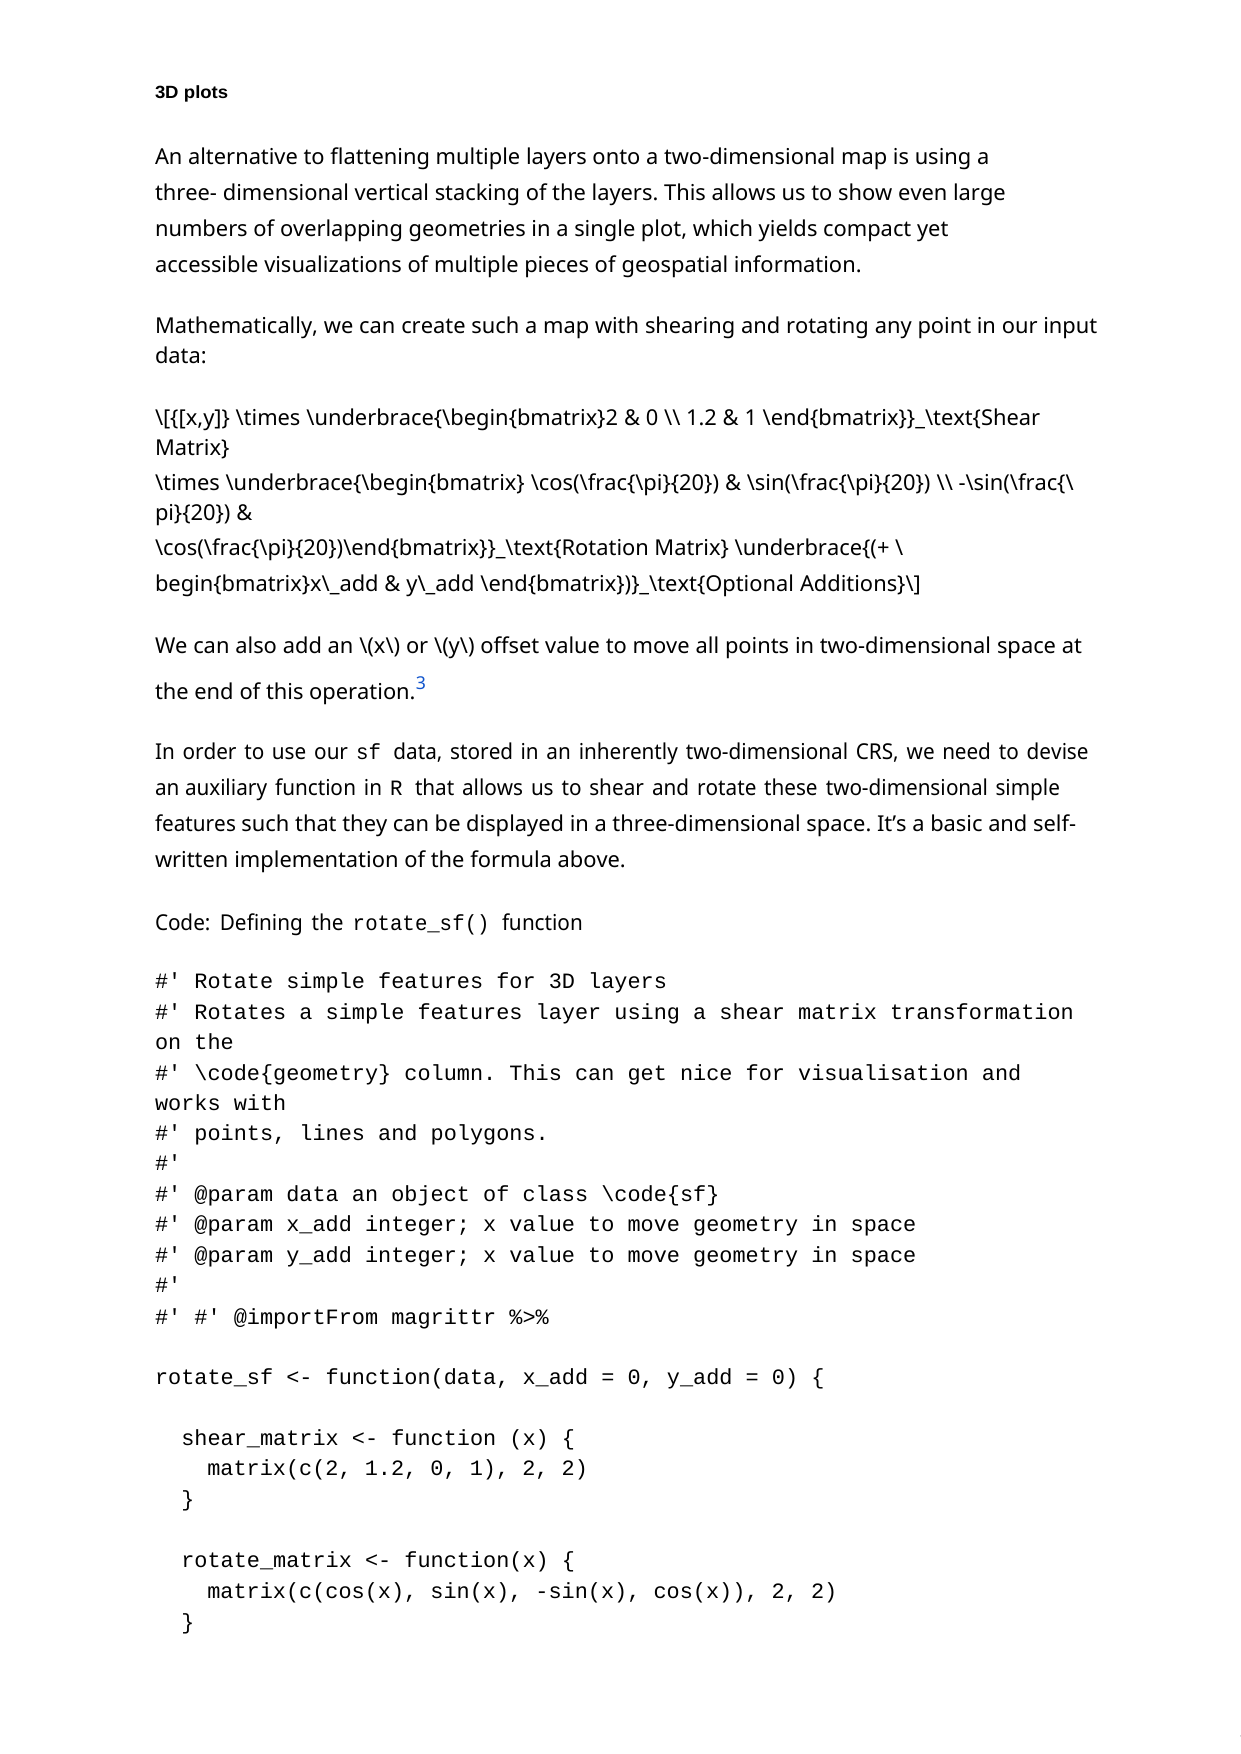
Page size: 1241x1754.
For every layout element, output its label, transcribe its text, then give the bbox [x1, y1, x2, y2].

text Code: Defining the rotate_sf() function [155, 907, 1098, 937]
text #' Rotates a simple features layer using a shear matrix transformation on the [155, 1001, 1075, 1056]
text matrix(c(cos(x), sin(x), -sin(x), cos(x)), 2, 2) [207, 1580, 1098, 1605]
text #' Rotate simple features for 3D layers [155, 970, 1098, 995]
text #' @param data an object of class \code{sf} [155, 1183, 1098, 1208]
text Mathematically, we can create such a map with shearing and rotating any point in our input data: [155, 310, 1098, 370]
text #' \code{geometry} column. This can get nice for visualisation and works with [155, 1062, 1023, 1117]
text 3D plots [155, 82, 1098, 103]
text We can also add an \(x\) or \(y\) offset value to move all points in two-dimensional space at the end of this operation.3 [155, 630, 1083, 706]
text An alternative to flattening multiple layers onto a two-dimensional map is using a three- dimensional vertical stacking of the layers. This allows us to show even large numbers of overlapping geometries in a single plot, which yields compact yet accessible visualizations of multiple pieces of geospatial information. [155, 141, 1052, 279]
text \[{[x,y]} \times \underbrace{\begin{bmatrix}2 & 0 \\ 1.2 & 1 \end{bmatrix}}_\text{Shear Matrix} [155, 402, 1098, 462]
text In order to use our sf data, stored in an inherently two-dimensional CRS, we need to devise an auxiliary function in R that allows us to shear and rotate these two-dimensional simple features such that they can be displayed in a three-dimensional space. It’s a basic and self-written implementation of the formula above. [155, 736, 1098, 874]
text #' #' @importFrom magrittr %>% [155, 1305, 1098, 1329]
text rotate_matrix <- function(x) { [181, 1550, 1098, 1574]
text #' @param x_add integer; x value to move geometry in space #' @param y_add integer; x value to move geometry in space #' [155, 1213, 916, 1299]
text matrix(c(2, 1.2, 0, 1), 2, 2) [207, 1458, 1098, 1482]
text } [181, 1611, 1098, 1636]
text \cos(\frac{\pi}{20})\end{bmatrix}}_\text{Rotation Matrix} \underbrace{(+ \begin{bmatrix}x\_add & y\_add \end{bmatrix})}_\text{Optional Additions}\] [155, 532, 1070, 598]
text \times \underbrace{\begin{bmatrix} \cos(\frac{\pi}{20}) & \sin(\frac{\pi}{20}) \\ -\sin(\frac{\pi}{20}) & [155, 467, 1098, 527]
text } [181, 1488, 1098, 1513]
text #' points, lines and polygons. #' [155, 1122, 550, 1177]
text rotate_sf <- function(data, x_add = 0, y_add = 0) { shear_matrix <- function (x) { [155, 1329, 826, 1452]
